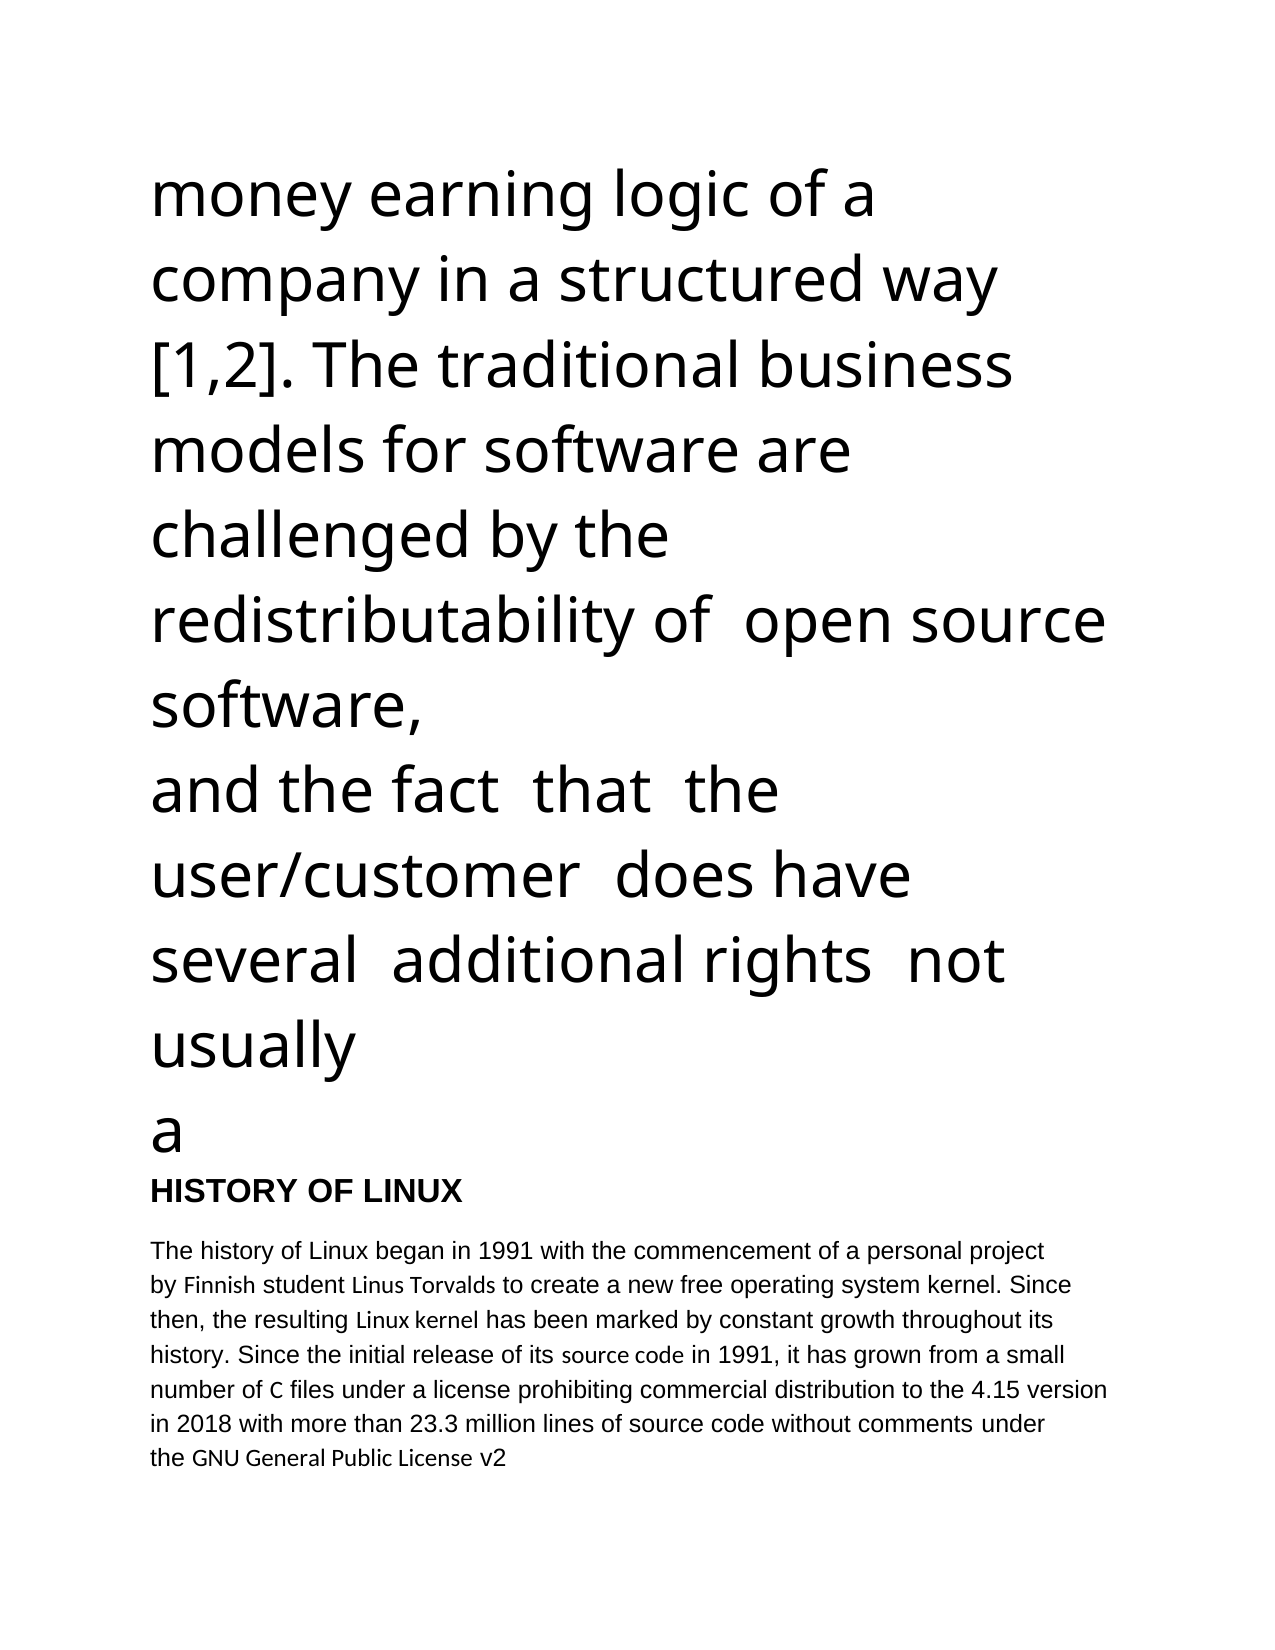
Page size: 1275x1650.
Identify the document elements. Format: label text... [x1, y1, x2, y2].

text models for software are challenged by the redistributability of open source software, [150, 405, 1125, 746]
text a [150, 1086, 1125, 1171]
text money earning logic of a company in a structured way [1,2]. The traditional business [150, 150, 1125, 405]
text The history of Linux began in 1991 with the commencement of a personal project by Finnish student Linus Torvalds to create a new free operating system kernel. Since then, the resulting Linux kernel has been marked by constant growth throughout its history. Since the initial release of its source code in 1991, it has grown from a small number of C files under a license prohibiting commercial distribution to the 4.15 version in 2018 with more than 23.3 million lines of source code without comments under the GNU General Public License v2 [150, 1236, 1125, 1473]
text and the fact that the user/customer does have several additional rights not usually [150, 746, 1125, 1086]
text HISTORY OF LINUX [150, 1171, 1125, 1210]
